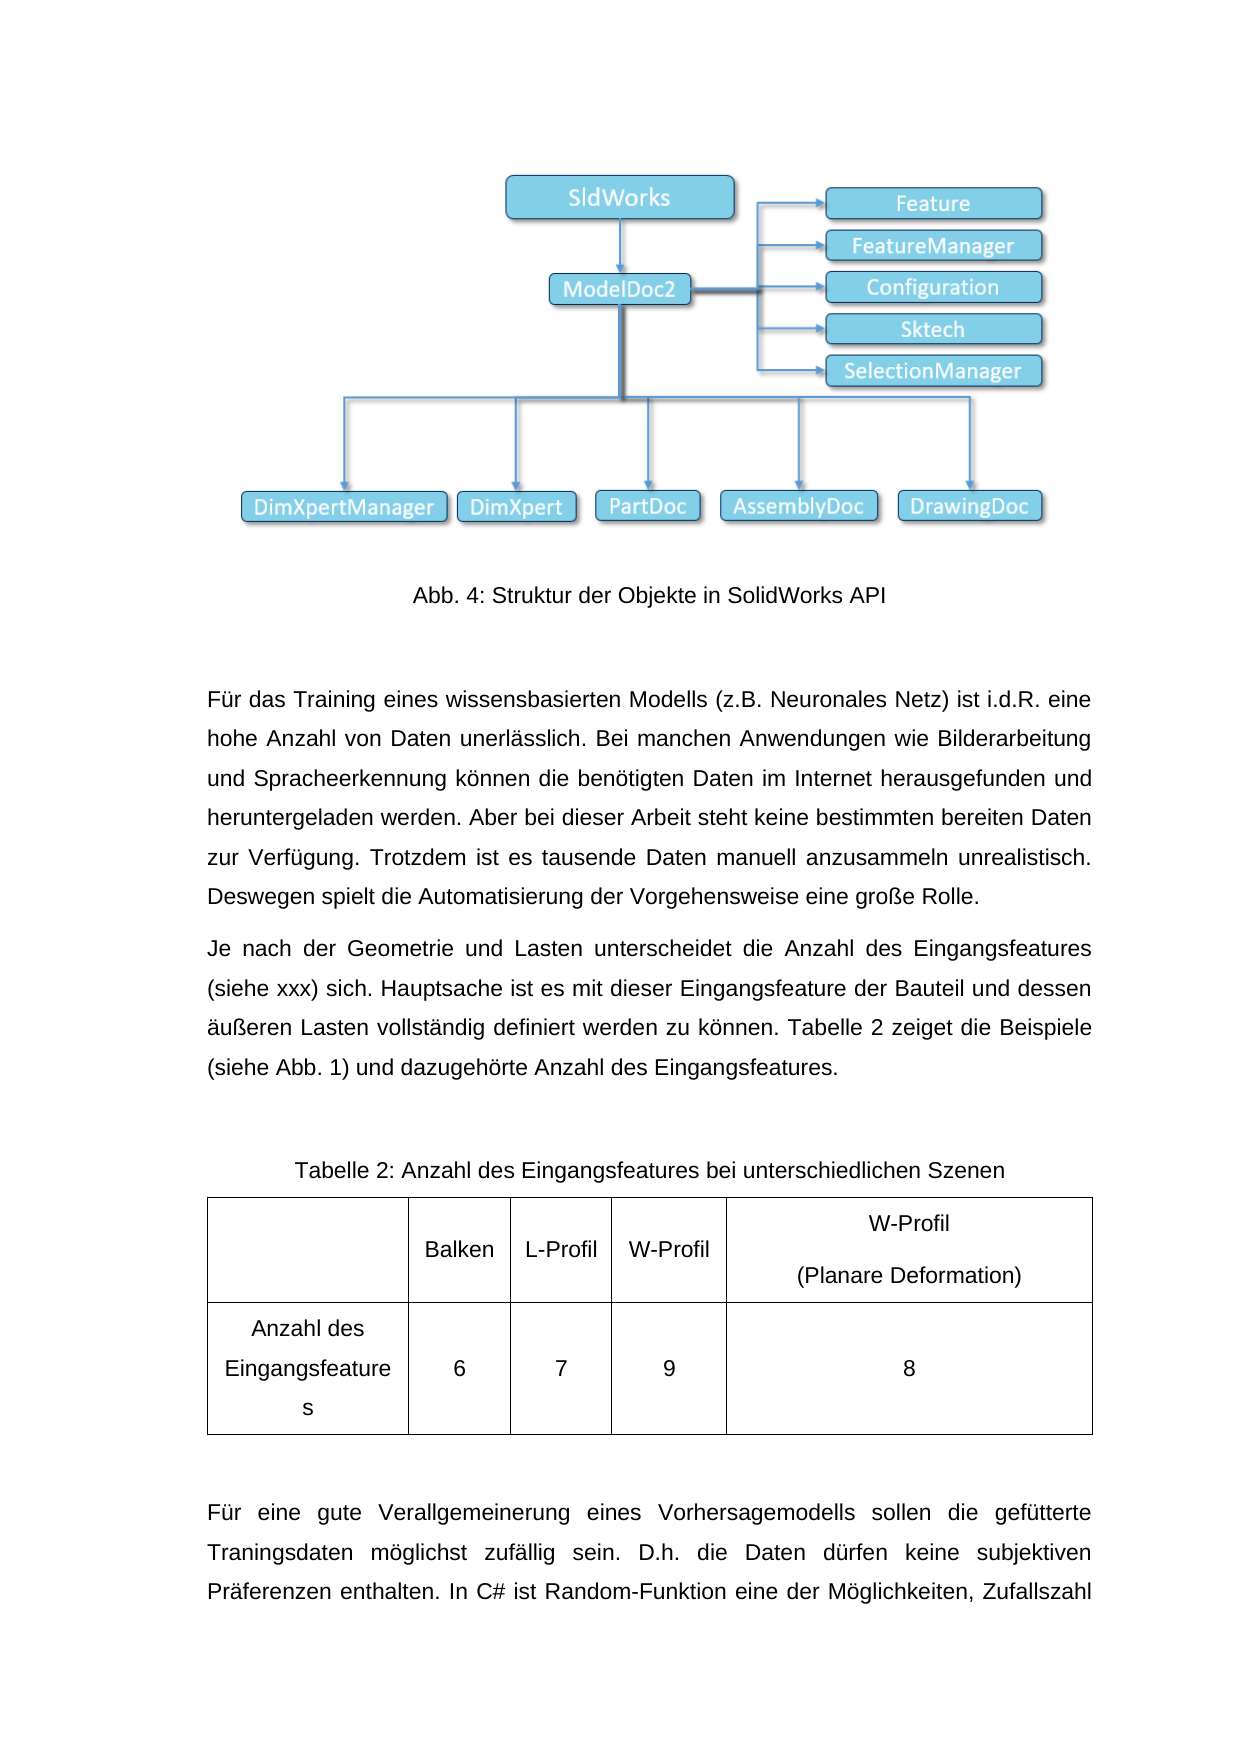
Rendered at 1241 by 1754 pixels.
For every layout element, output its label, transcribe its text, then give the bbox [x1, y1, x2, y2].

text Abb. 4: Struktur der Objekte in SolidWorks API [207, 582, 1092, 608]
table_header Balken [409, 1198, 510, 1302]
table_cell 9 [612, 1303, 726, 1434]
text Für das Training eines wissensbasierten Modells (z.B. Neuronales Netz) ist i.d.R. eine hohe Anzahl von Daten unerlässlich. Bei manchen Anwendungen wie Bilderarbeitung und Spracheerkennung können die benötigten Daten im Internet herausgefunden und heruntergeladen werden. Aber bei dieser Arbeit steht keine bestimmten bereiten Daten zur Verfügung. Trotzdem ist es tausende Daten manuell anzusammeln unrealistisch. Deswegen spielt die Automatisierung der Vorgehensweise eine große Rolle. [207, 686, 1092, 909]
table_cell 7 [511, 1303, 611, 1434]
text Tabelle 2: Anzahl des Eingangsfeatures bei unterschiedlichen Szenen [207, 1157, 1092, 1184]
table_header W-Profil [612, 1198, 726, 1302]
text Je nach der Geometrie und Lasten unterscheidet die Anzahl des Eingangsfeatures (siehe xxx) sich. Hauptsache ist es mit dieser Eingangsfeature der Bauteil und dessen äußeren Lasten vollständig definiert werden zu können. Tabelle 2 zeiget die Beispiele (siehe Abb. 1) und dazugehörte Anzahl des Eingangsfeatures. [207, 935, 1092, 1080]
table_header [208, 1198, 408, 1302]
table_header W-Profil (Planare Deformation) [727, 1198, 1092, 1302]
table_cell 8 [727, 1303, 1092, 1434]
picture [206, 147, 1093, 556]
table_cell 6 [409, 1303, 510, 1434]
table_cell Anzahl des Eingangsfeatures [208, 1303, 408, 1434]
table_header L-Profil [511, 1198, 611, 1302]
